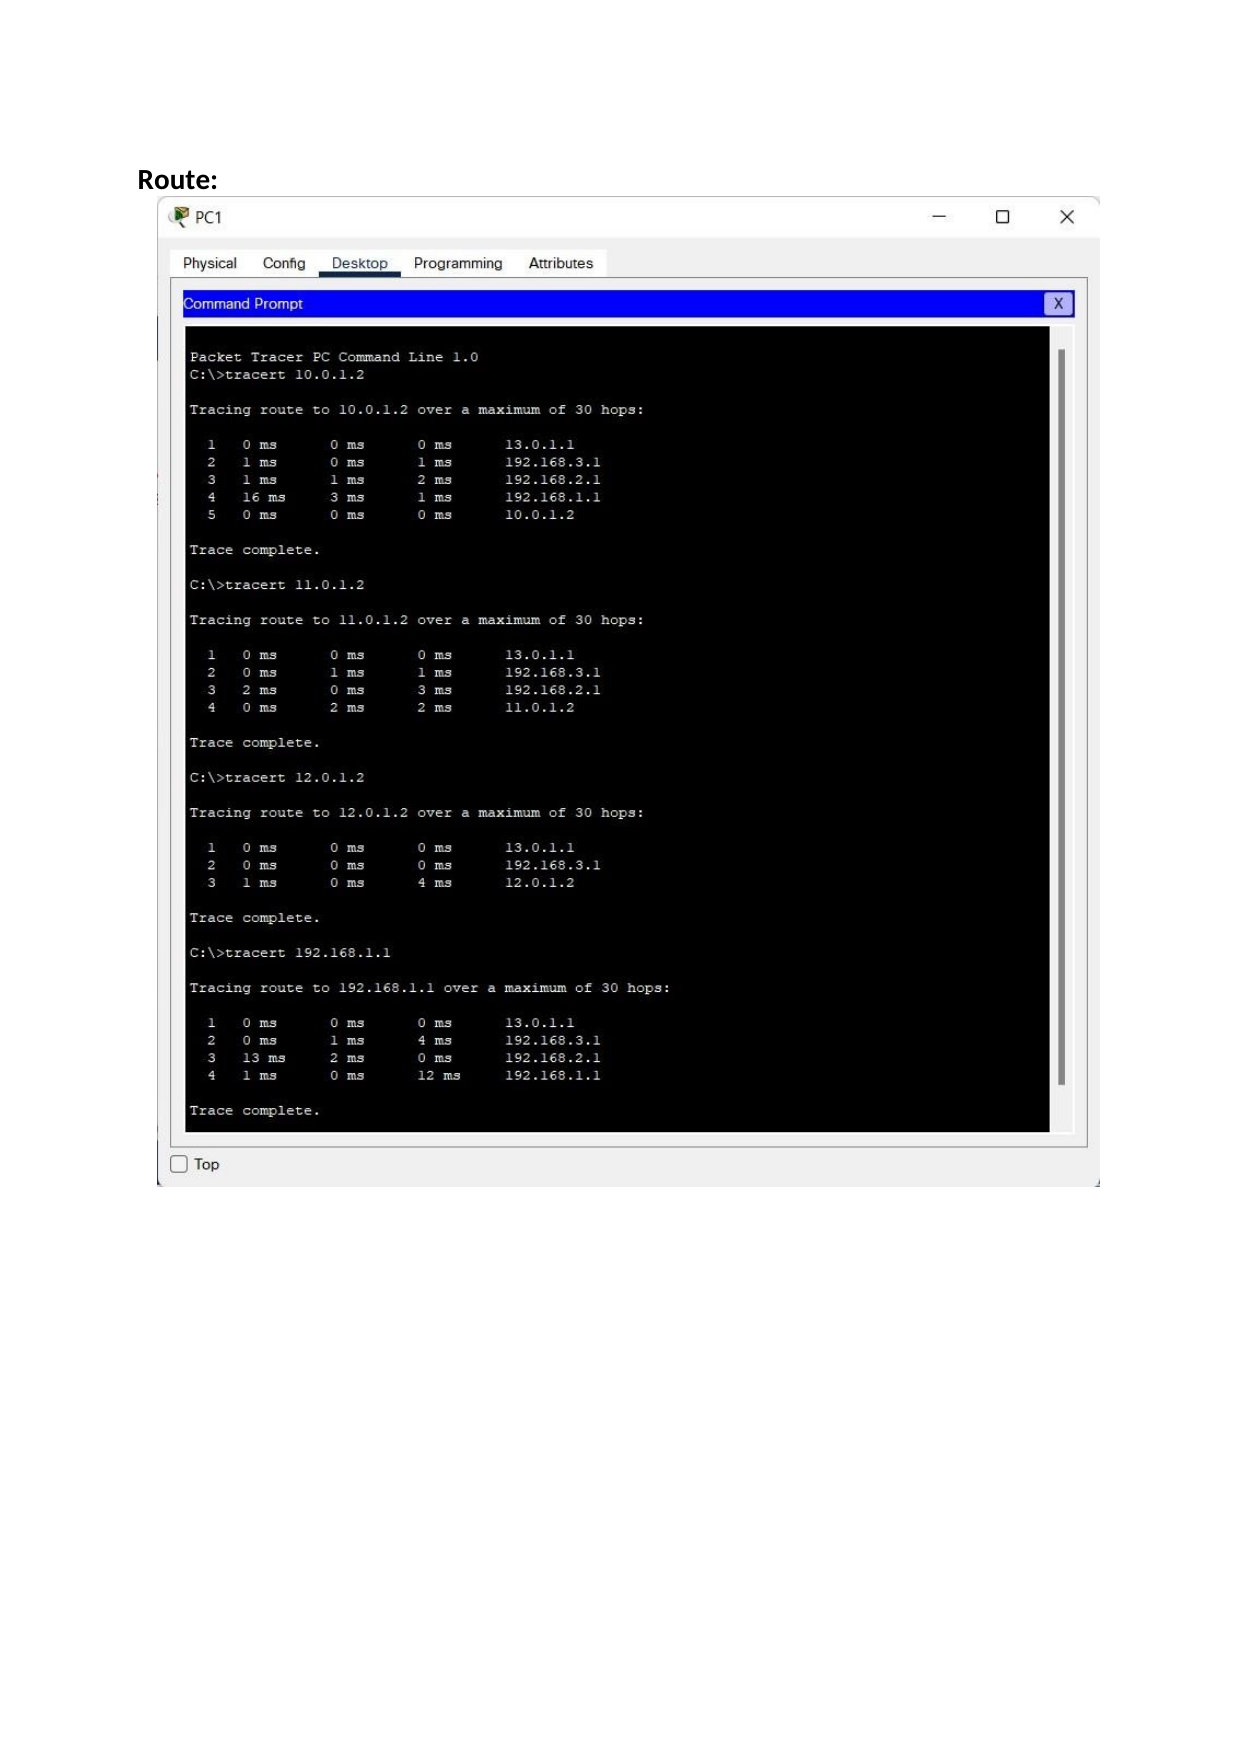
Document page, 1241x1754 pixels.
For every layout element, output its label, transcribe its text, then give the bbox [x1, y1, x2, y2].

picture [157, 196, 1100, 1187]
subtitle Route: [137, 161, 1109, 196]
